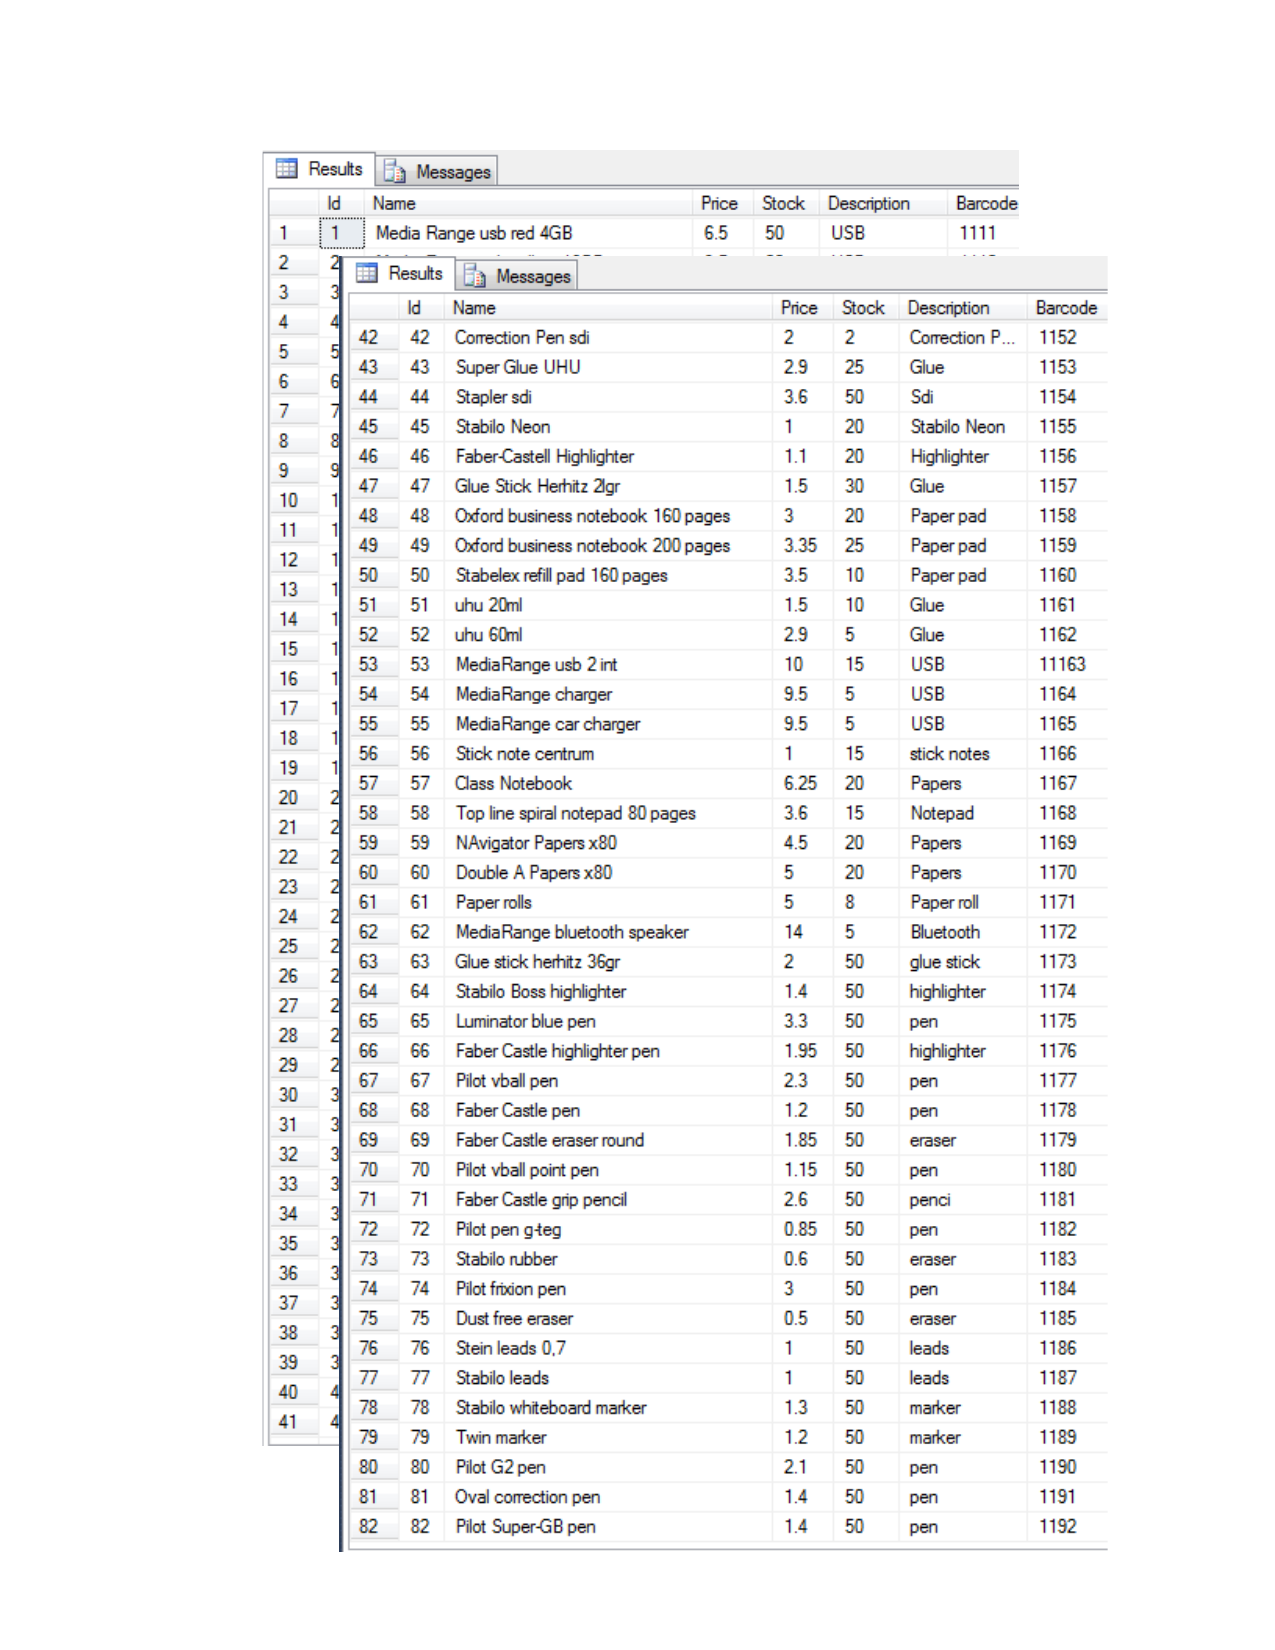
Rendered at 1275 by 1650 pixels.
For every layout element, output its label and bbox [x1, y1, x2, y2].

picture [262, 150, 1108, 1552]
